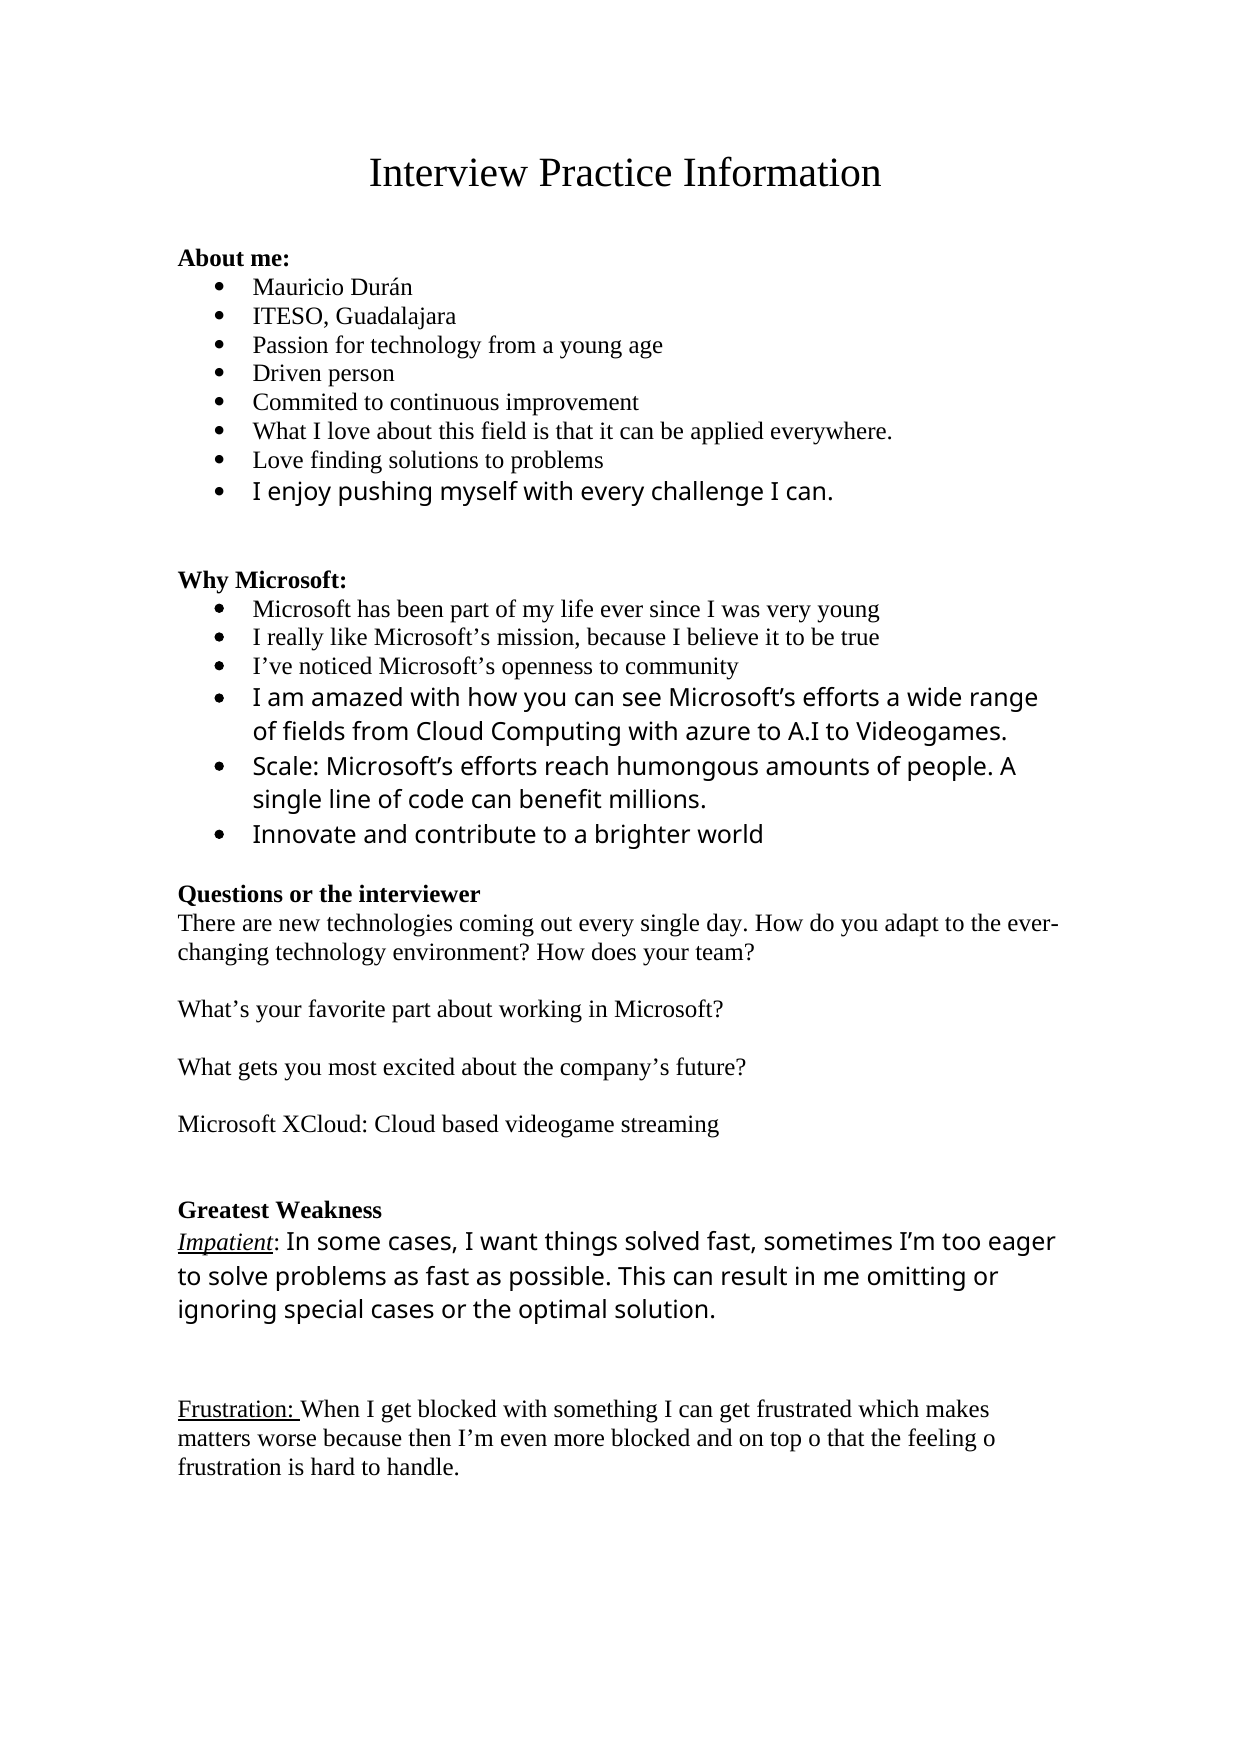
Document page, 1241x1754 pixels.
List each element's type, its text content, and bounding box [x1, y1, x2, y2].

list I really like Microsoft’s mission, because I believe it to be true [215, 622, 1063, 651]
text There are new technologies coming out every single day. How do you adapt to the ever-changing technology environment? How does your team? [177, 908, 1063, 965]
list What I love about this field is that it can be applied everywhere. [215, 416, 1063, 445]
text Microsoft XCloud: Cloud based videogame streaming [177, 1109, 1063, 1138]
list I am amazed with how you can see Microsoft’s efforts a wide range of fields from Cloud Computing with azure to A.I to Videogames. [215, 680, 1063, 748]
list Love finding solutions to problems [215, 445, 1063, 473]
text Impatient: In some cases, I want things solved fast, sometimes I’m too eager to solve problems as fast as possible. This can result in me omitting or ignoring special cases or the optimal solution. [177, 1224, 1063, 1326]
text What’s your favorite part about working in Microsoft? [177, 994, 1063, 1023]
text About me: [177, 243, 1063, 272]
list Microsoft has been part of my life ever since I was very young [215, 594, 1063, 622]
list I’ve noticed Microsoft’s openness to community [215, 651, 1063, 680]
text Interview Practice Information [177, 148, 1063, 196]
list Passion for technology from a young age [215, 330, 1063, 358]
text Greatest Weakness [177, 1195, 1063, 1224]
list ITESO, Guadalajara [215, 301, 1063, 330]
list Driven person [215, 358, 1063, 387]
list Scale: Microsoft’s efforts reach humongous amounts of people. A single line of code can benefit millions. [215, 748, 1063, 816]
text What gets you most excited about the company’s future? [177, 1052, 1063, 1080]
text Why Microsoft: [177, 565, 1063, 594]
text Frustration: When I get blocked with something I can get frustrated which makes matters worse because then I’m even more blocked and on top o that the feeling o frustration is hard to handle. [177, 1394, 1063, 1481]
text Questions or the interviewer [177, 879, 1063, 908]
list Innovate and contribute to a brighter world [215, 816, 1063, 850]
list Commited to continuous improvement [215, 387, 1063, 416]
list Mauricio Durán [215, 272, 1063, 301]
list I enjoy pushing myself with every challenge I can. [215, 473, 1063, 507]
